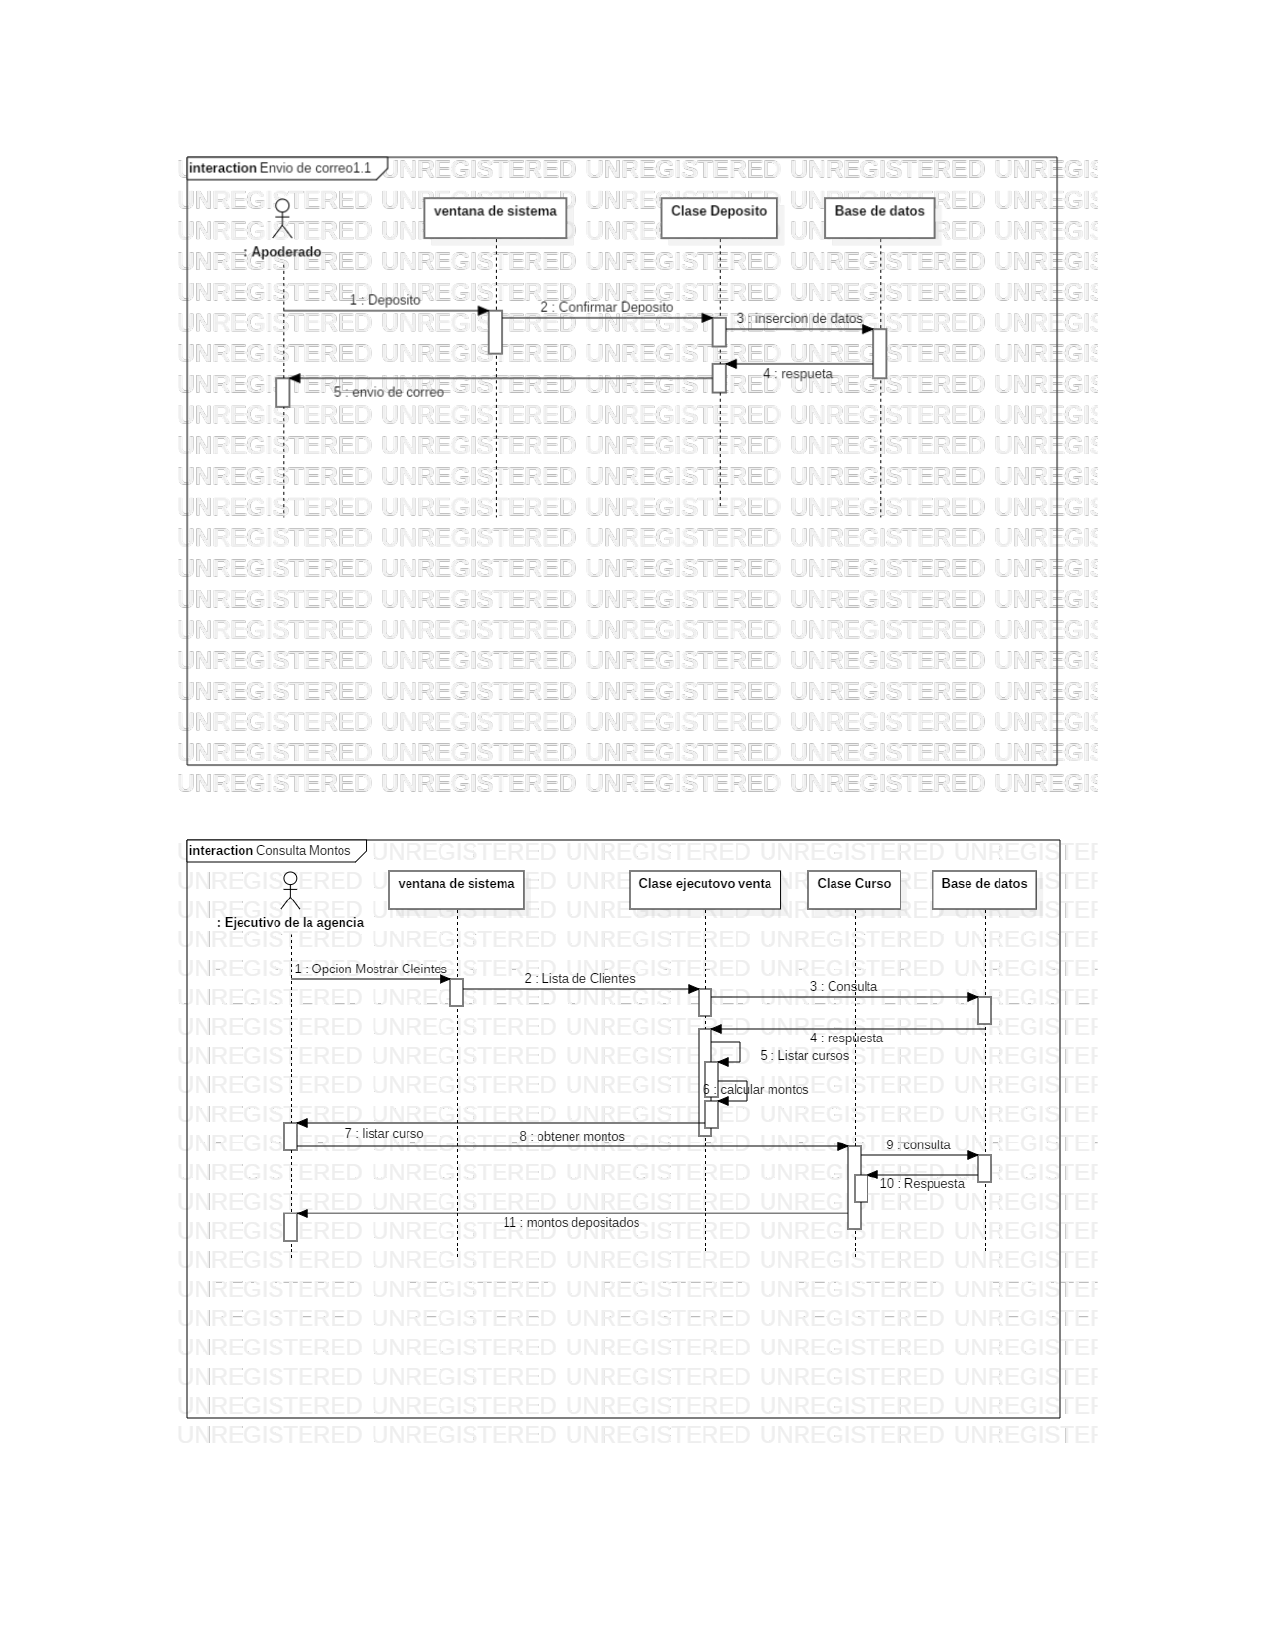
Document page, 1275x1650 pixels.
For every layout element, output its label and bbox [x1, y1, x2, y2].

picture [177, 831, 1098, 1456]
picture [177, 147, 1098, 806]
